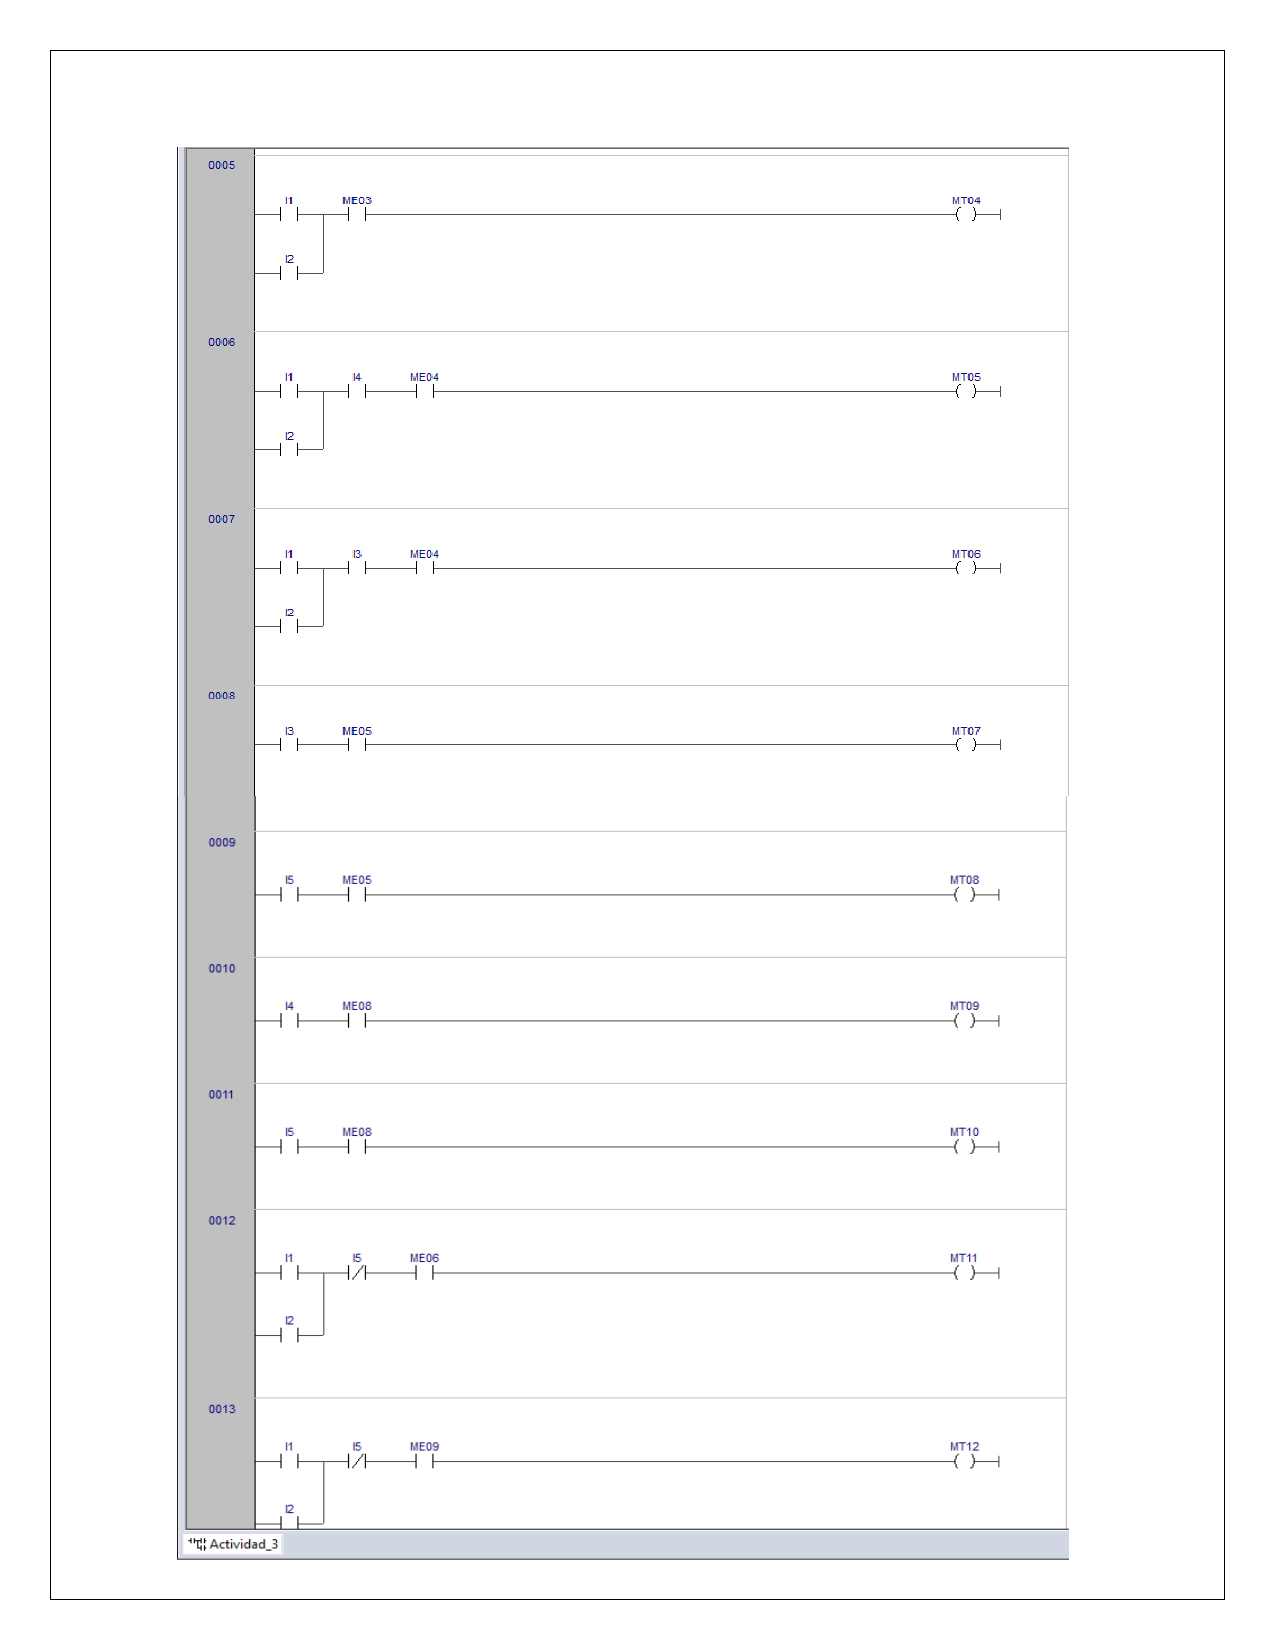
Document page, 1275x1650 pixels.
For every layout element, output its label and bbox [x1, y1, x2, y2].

picture [177, 147, 1069, 1560]
